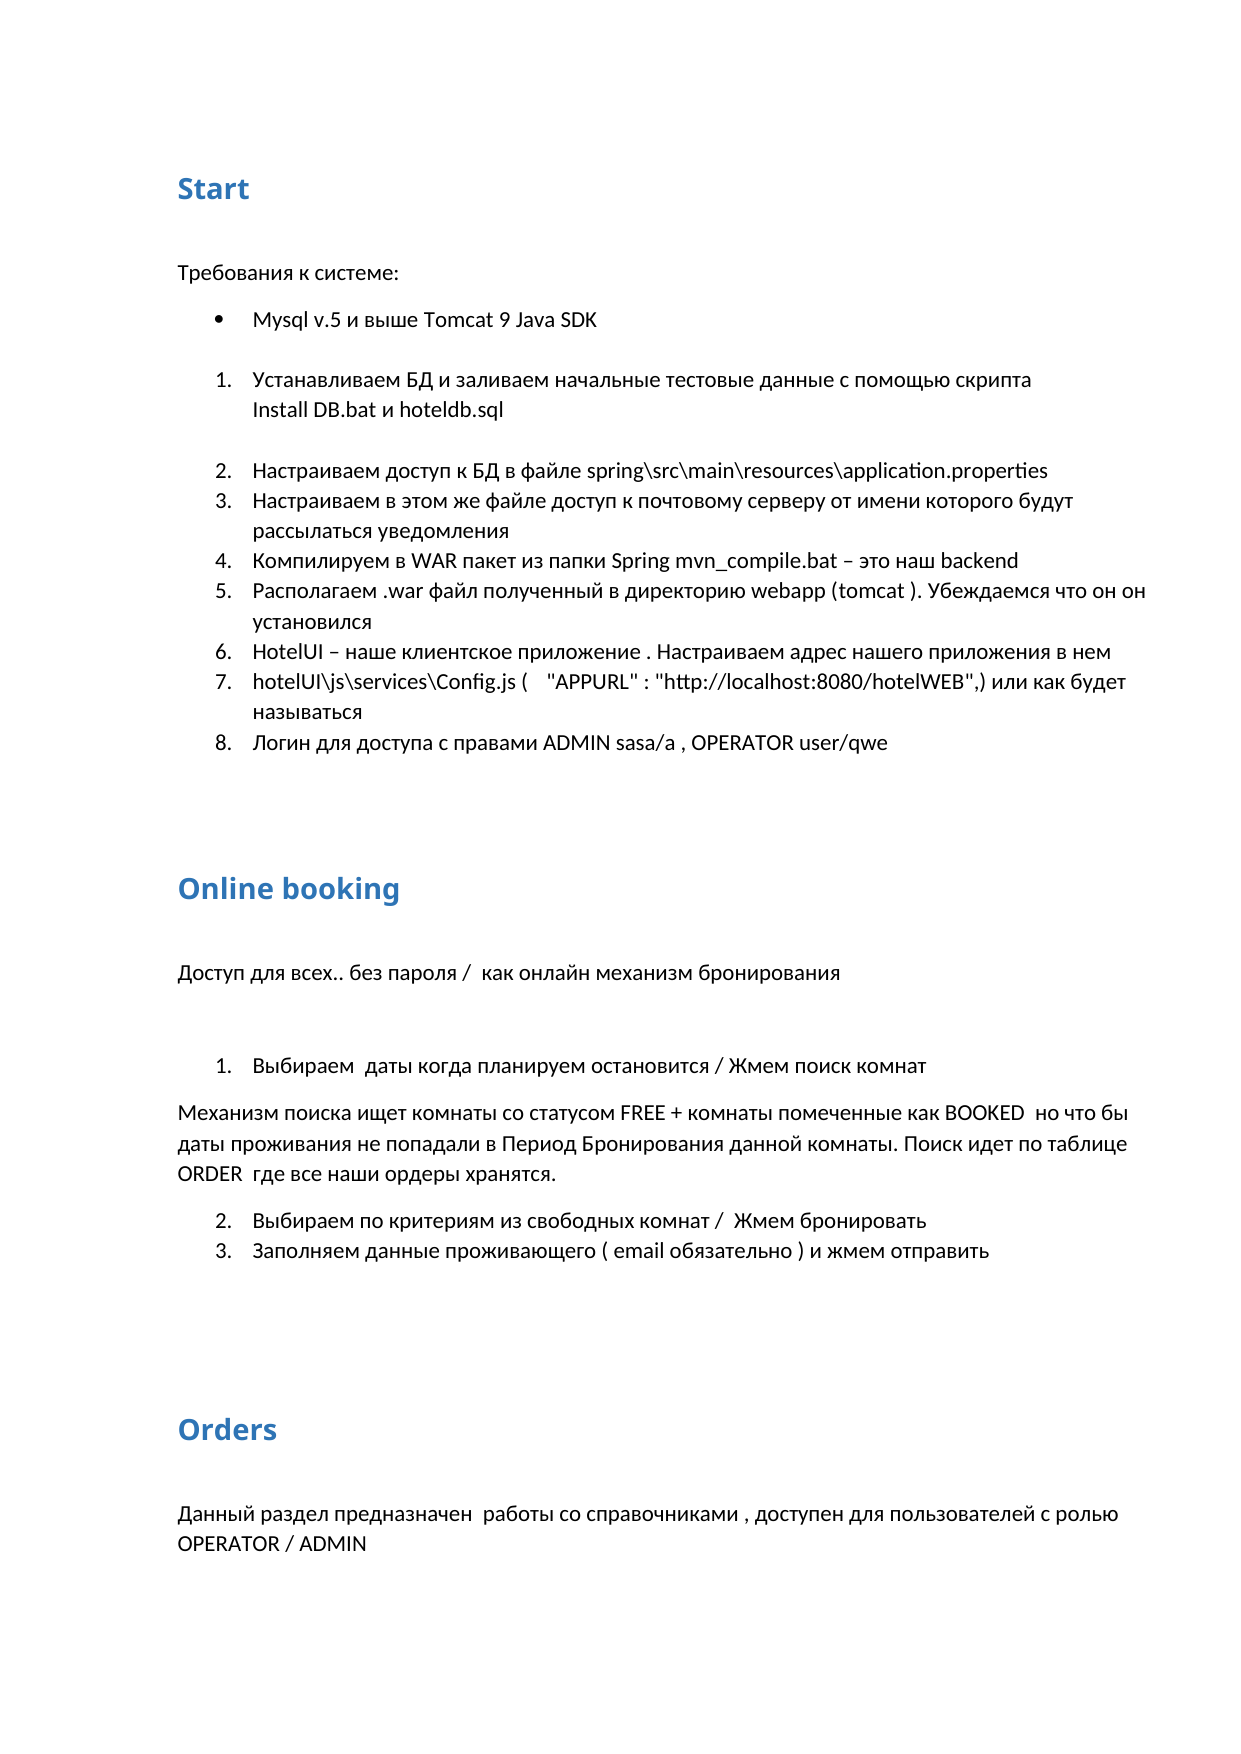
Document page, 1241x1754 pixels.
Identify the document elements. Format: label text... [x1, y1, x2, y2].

text Механизм поиска ищет комнаты со статусом FREE + комнаты помеченные как BOOKED но что бы даты проживания не попадали в Период Бронирования данной комнаты. Поиск идет по таблице ORDER где все наши ордеры хранятся. [177, 1098, 1152, 1187]
list Install DB.bat и hoteldb.sql [252, 395, 1152, 423]
list Устанавливаем БД и заливаем начальные тестовые данные с помощью скрипта [215, 365, 1152, 393]
subtitle Online booking [177, 868, 1152, 908]
list Располагаем .war файл полученный в директорию webapp (tomcat ). Убеждаемся что он он установился [215, 577, 1152, 635]
list Компилируем в WAR пакет из папки Spring mvn_compile.bat – это наш backend [215, 546, 1152, 574]
list Логин для доступа с правами ADMIN sasa/a , OPERATOR user/qwe [215, 728, 1152, 756]
list Настраиваем доступ к БД в файле spring\src\main\resources\application.properties [215, 456, 1152, 484]
list Настраиваем в этом же файле доступ к почтовому серверу от имени которого будут рассылаться уведомления [215, 486, 1152, 544]
list Выбираем по критериям из свободных комнат / Жмем бронировать [215, 1206, 1152, 1234]
list Выбираем даты когда планируем остановится / Жмем поиск комнат [215, 1052, 1152, 1080]
list Mysql v.5 и выше Tomcat 9 Java SDK [215, 305, 1152, 333]
list HotelUI – наше клиентское приложение . Настраиваем адрес нашего приложения в нем [215, 637, 1152, 665]
subtitle Orders [177, 1409, 1152, 1449]
text Требования к системе: [177, 258, 1152, 286]
text Доступ для всех.. без пароля / как онлайн механизм бронирования [177, 958, 1152, 986]
text Данный раздел предназначен работы со справочниками , доступен для пользователей с ролью OPERATOR / ADMIN [177, 1499, 1152, 1557]
subtitle Start [177, 168, 1152, 208]
list Заполняем данные проживающего ( email обязательно ) и жмем отправить [215, 1236, 1152, 1264]
list hotelUI\js\services\Config.js ( "APPURL" : "http://localhost:8080/hotelWEB",) или как будет называться [215, 667, 1152, 725]
